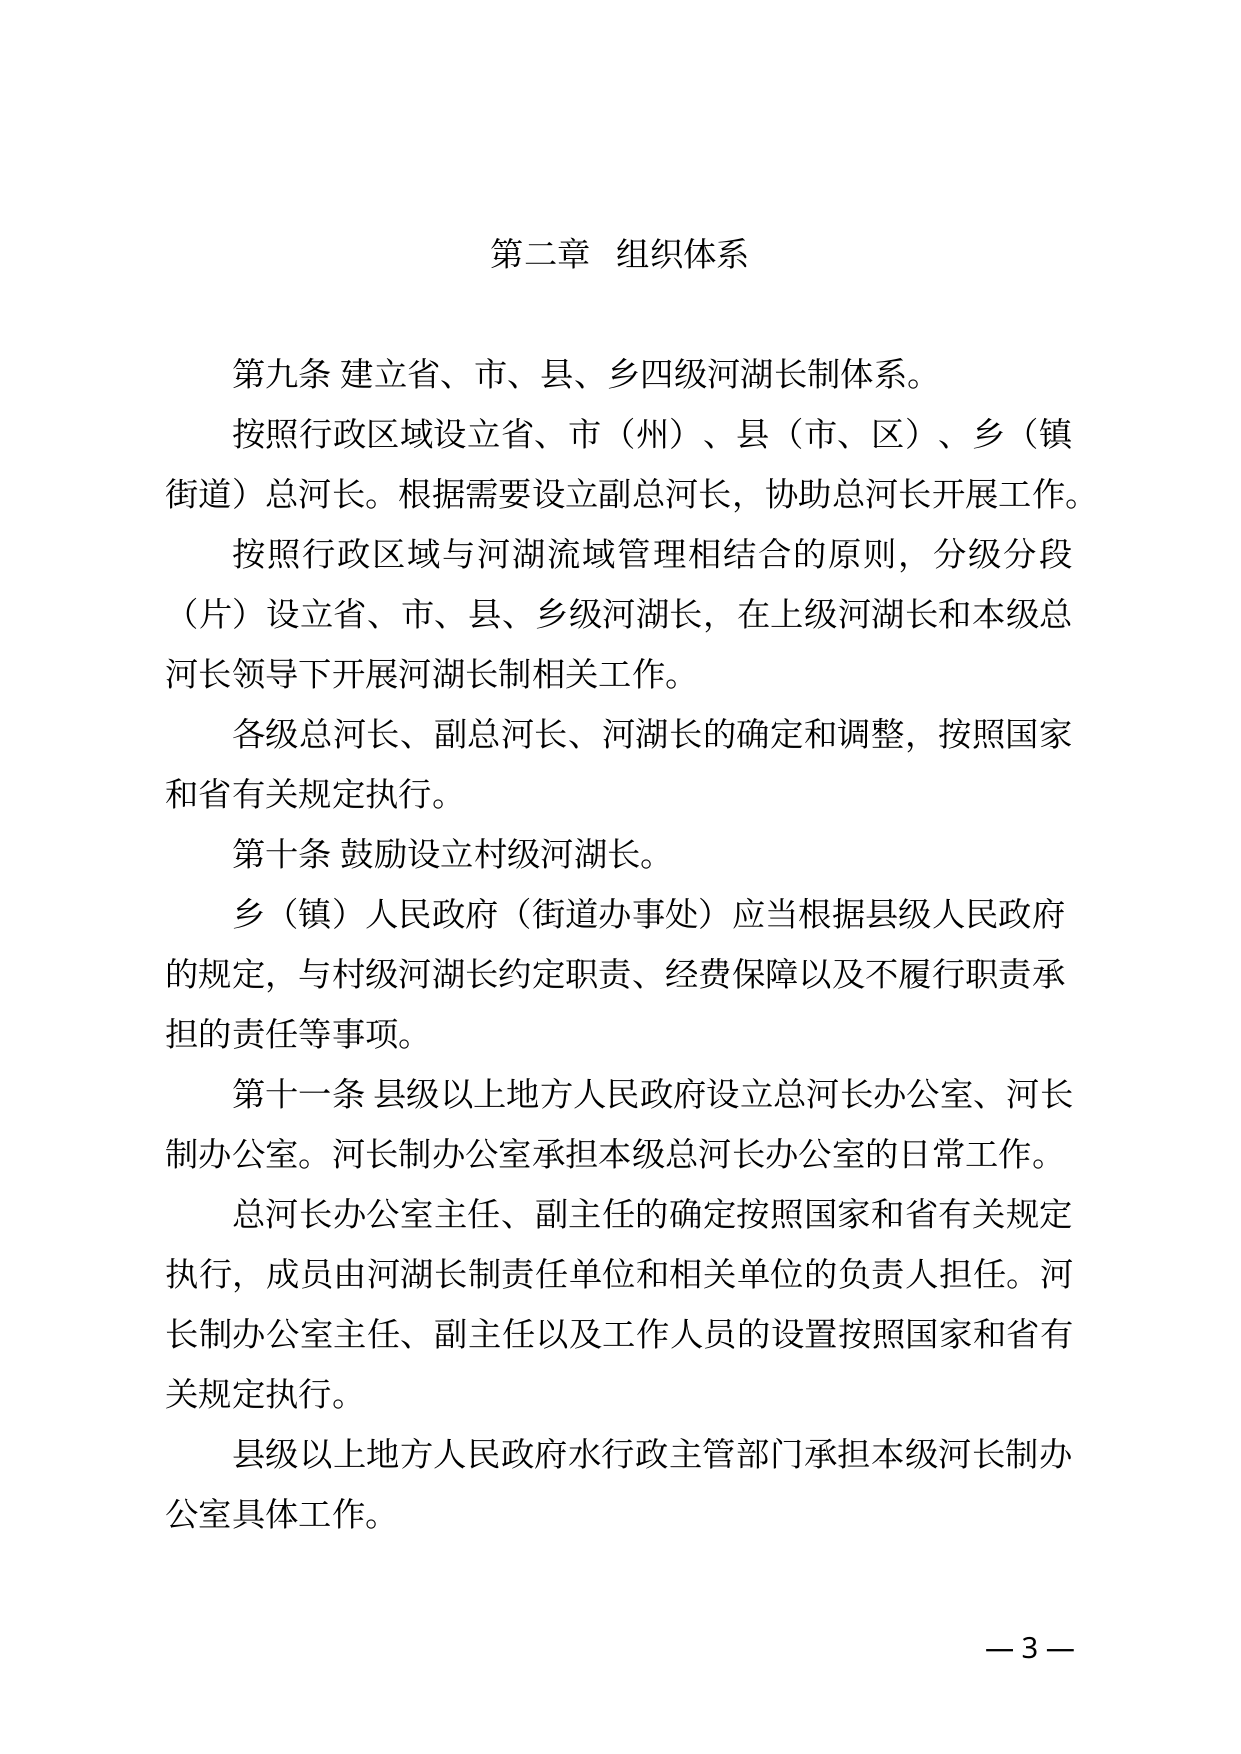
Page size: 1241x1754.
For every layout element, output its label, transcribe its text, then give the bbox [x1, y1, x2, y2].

list 组织体系 [165, 218, 1075, 278]
text 按照行政区域设立省、市（州）、县（市、区）、乡（镇、街道）总河长。根据需要设立副总河长，协助总河长开展工作。 [165, 398, 1075, 518]
text 按照行政区域与河湖流域管理相结合的原则，分级分段（片）设立省、市、县、乡级河湖长，在上级河湖长和本级总河长领导下开展河湖长制相关工作。 [165, 518, 1075, 698]
text 第十一条 县级以上地方人民政府设立总河长办公室、河长制办公室。河长制办公室承担本级总河长办公室的日常工作。 [165, 1058, 1075, 1178]
text 乡（镇）人民政府（街道办事处）应当根据县级人民政府的规定，与村级河湖长约定职责、经费保障以及不履行职责承担的责任等事项。 [165, 878, 1075, 1058]
text 各级总河长、副总河长、河湖长的确定和调整，按照国家和省有关规定执行。 [165, 698, 1075, 818]
text 总河长办公室主任、副主任的确定按照国家和省有关规定执行，成员由河湖长制责任单位和相关单位的负责人担任。河长制办公室主任、副主任以及工作人员的设置按照国家和省有关规定执行。 [165, 1178, 1075, 1418]
text 县级以上地方人民政府水行政主管部门承担本级河长制办公室具体工作。 [165, 1418, 1075, 1538]
text 第十条 鼓励设立村级河湖长。 [165, 818, 1075, 878]
text 第九条 建立省、市、县、乡四级河湖长制体系。 [165, 338, 1075, 398]
